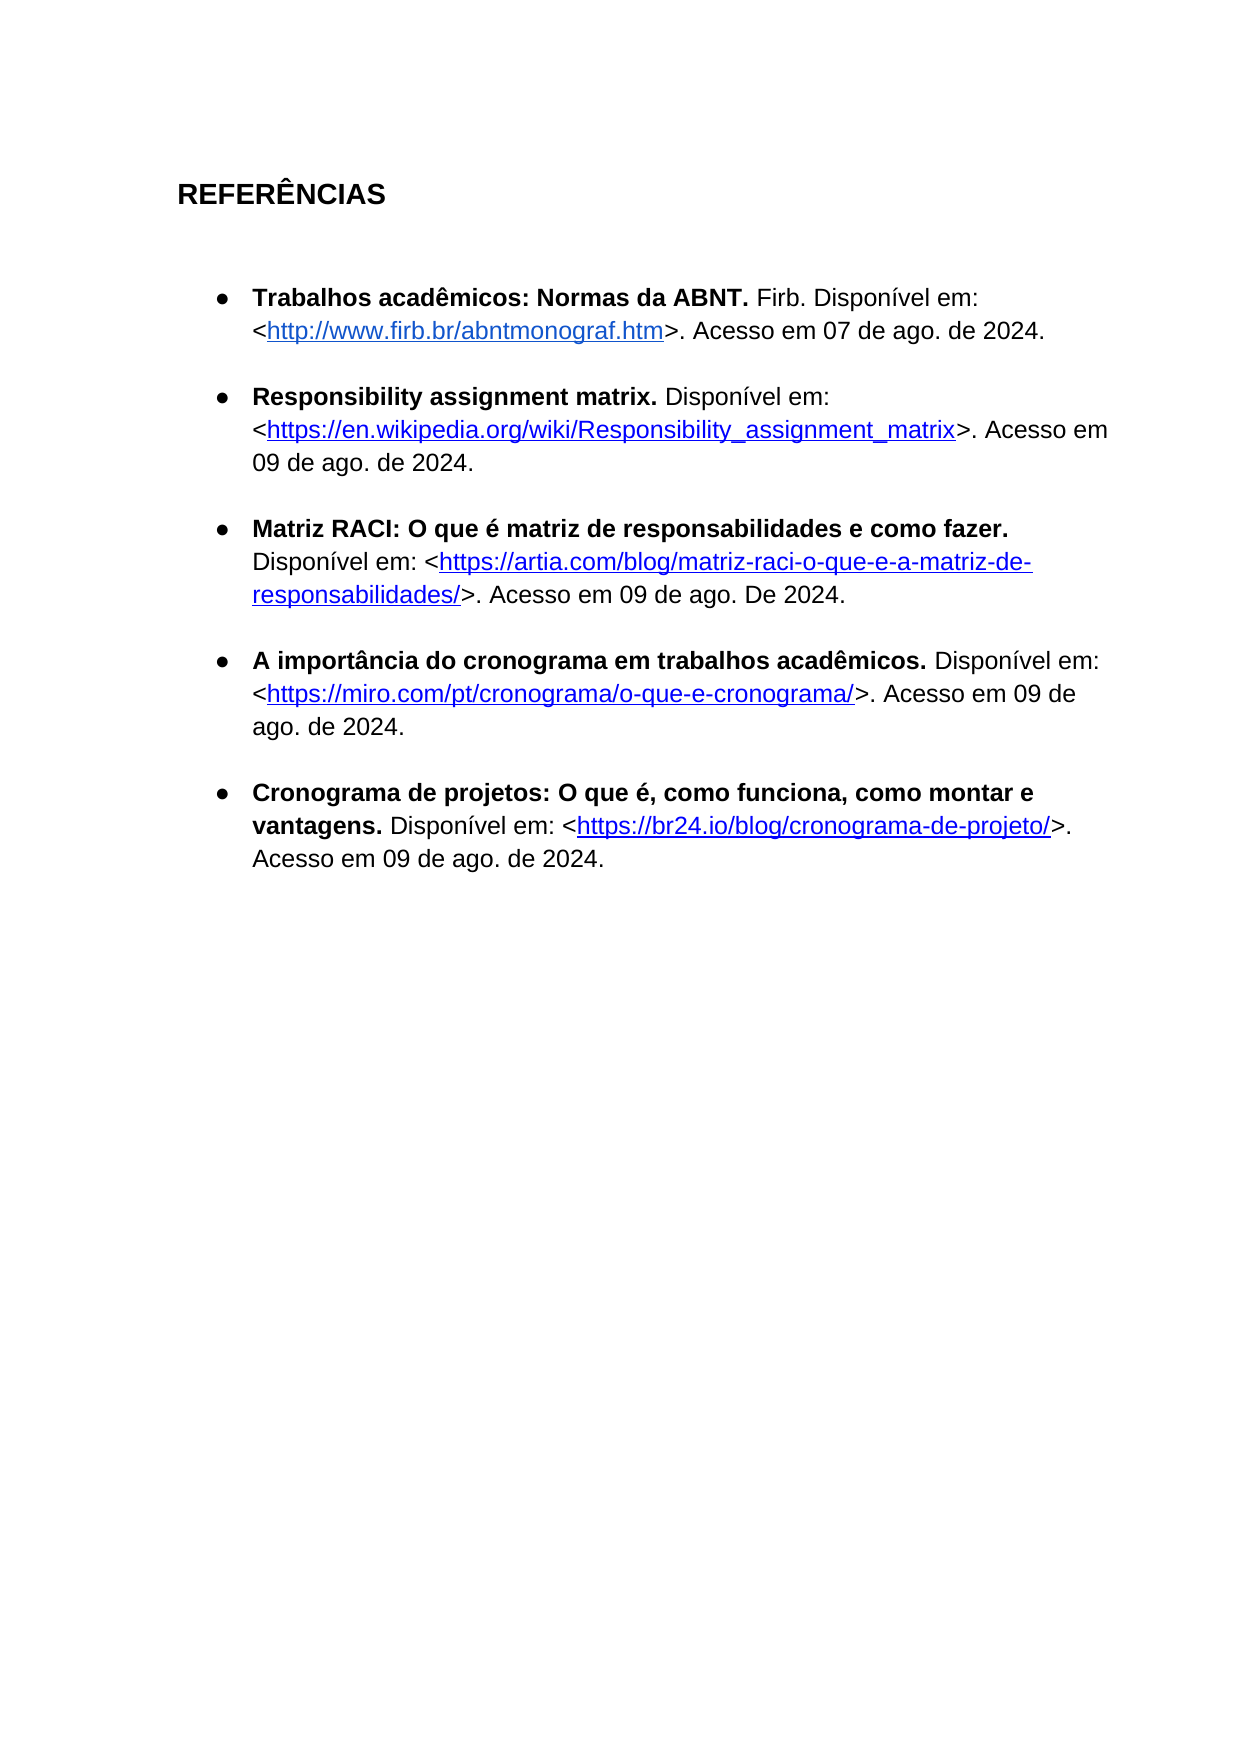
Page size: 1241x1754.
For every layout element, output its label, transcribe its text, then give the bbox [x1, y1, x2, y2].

list A importância do cronograma em trabalhos acadêmicos. Disponível em: <https://miro.com/pt/cronograma/o-que-e-cronograma/>. Acesso em 09 de ago. de 2024. [214, 646, 1122, 741]
subtitle REFERÊNCIAS [177, 177, 1122, 211]
list Matriz RACI: O que é matriz de responsabilidades e como fazer. Disponível em: <https://artia.com/blog/matriz-raci-o-que-e-a-matriz-de-responsabilidades/>. Acesso em 09 de ago. De 2024. [214, 514, 1122, 609]
list Trabalhos acadêmicos: Normas da ABNT. Firb. Disponível em: <http://www.firb.br/abntmonograf.htm>. Acesso em 07 de ago. de 2024. [214, 283, 1122, 345]
list Responsibility assignment matrix. Disponível em: <https://en.wikipedia.org/wiki/Responsibility_assignment_matrix>. Acesso em 09 de ago. de 2024. [214, 382, 1122, 477]
list Cronograma de projetos: O que é, como funciona, como montar e vantagens. Disponível em: <https://br24.io/blog/cronograma-de-projeto/>. Acesso em 09 de ago. de 2024. [214, 778, 1122, 873]
